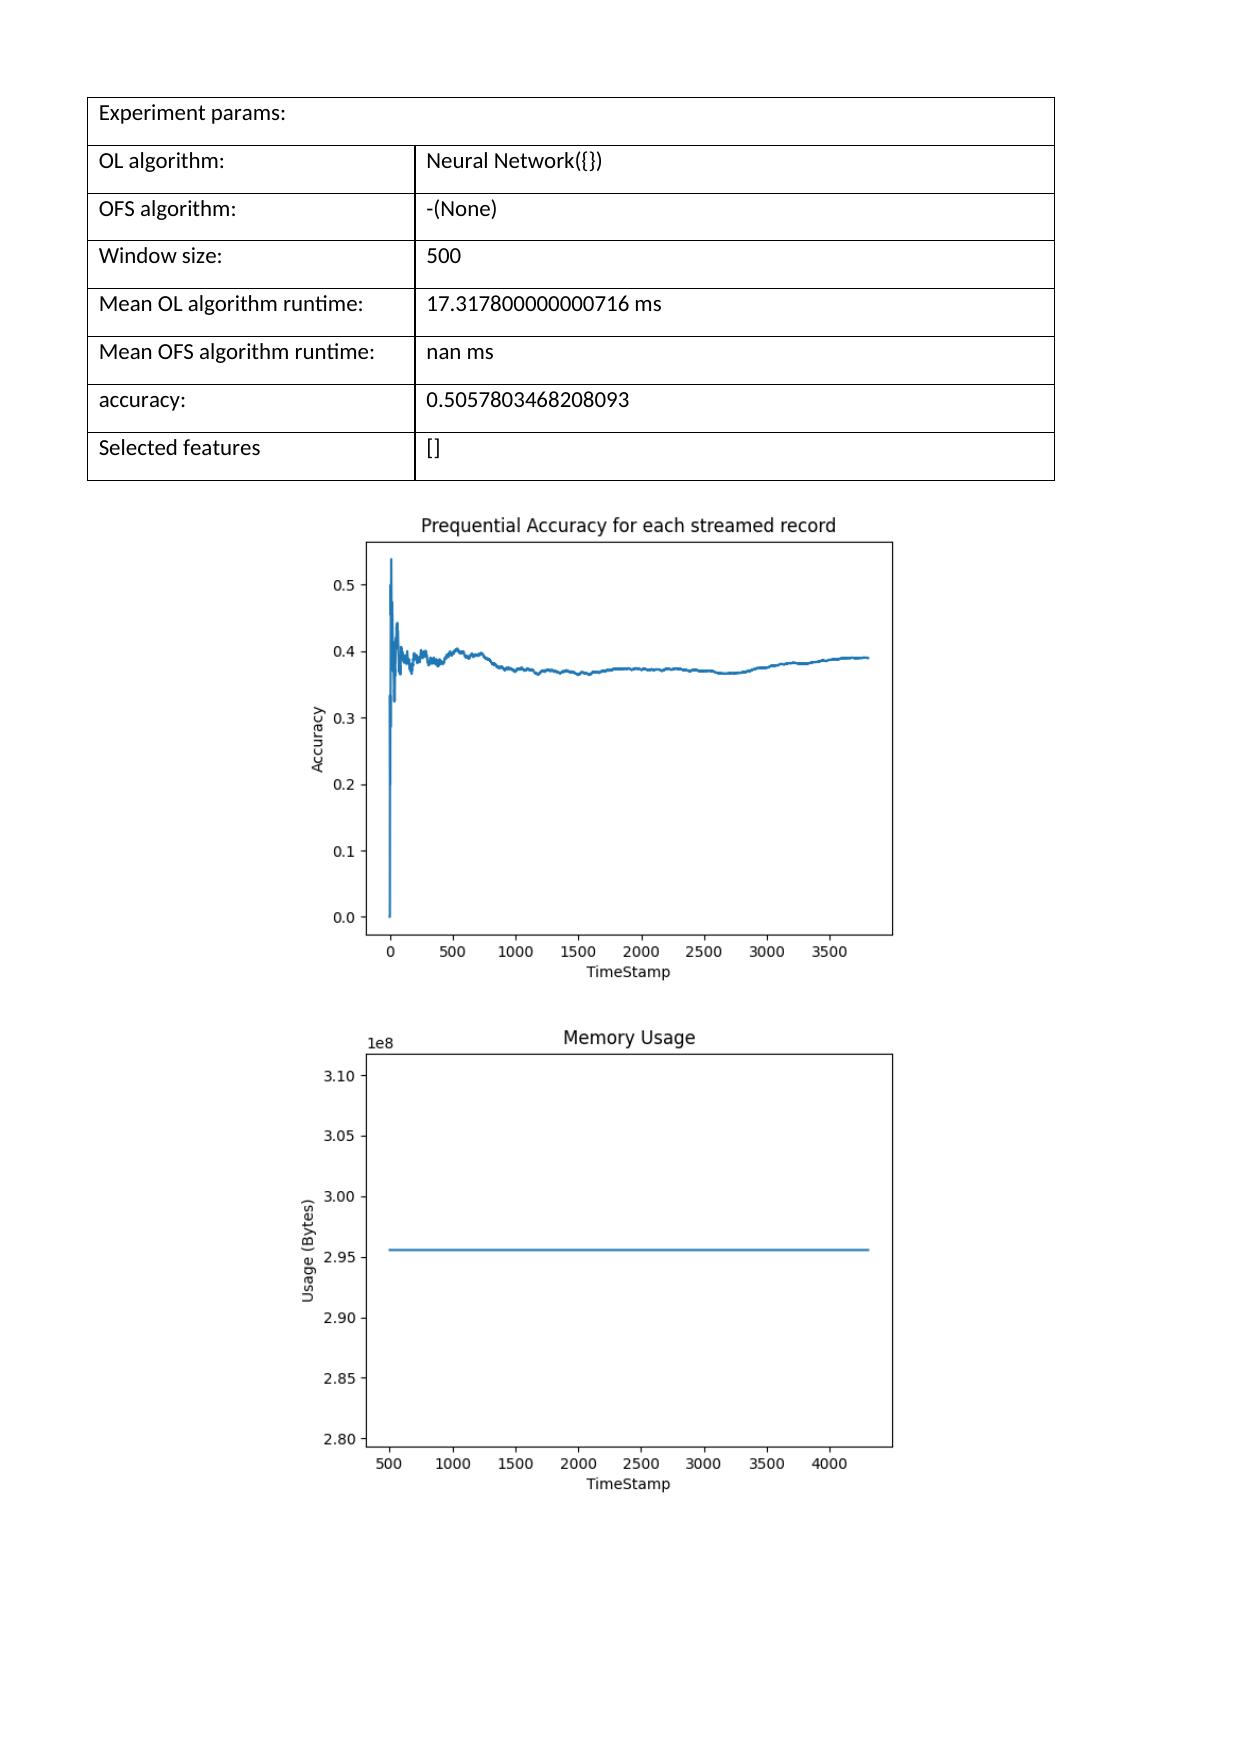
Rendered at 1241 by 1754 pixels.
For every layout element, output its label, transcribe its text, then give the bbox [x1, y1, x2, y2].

table_cell Mean OL algorithm runtime: [88, 289, 414, 336]
table_cell OL algorithm: [88, 146, 414, 193]
table_cell accuracy: [88, 385, 414, 432]
table_cell Selected features [88, 433, 414, 479]
table_header Experiment params: [88, 98, 1054, 145]
table_cell 500 [416, 241, 1054, 288]
table_cell [] [416, 433, 1054, 479]
table_cell Neural Network({}) [416, 146, 1054, 193]
table_cell Window size: [88, 241, 414, 288]
table_cell Mean OFS algorithm runtime: [88, 337, 414, 384]
table_cell -(None) [416, 194, 1054, 240]
table_cell OFS algorithm: [88, 194, 414, 240]
table_cell nan ms [416, 337, 1054, 384]
table_cell 0.5057803468208093 [416, 385, 1054, 432]
picture [281, 992, 960, 1503]
table_cell 17.317800000000716 ms [416, 289, 1054, 336]
picture [281, 481, 960, 991]
